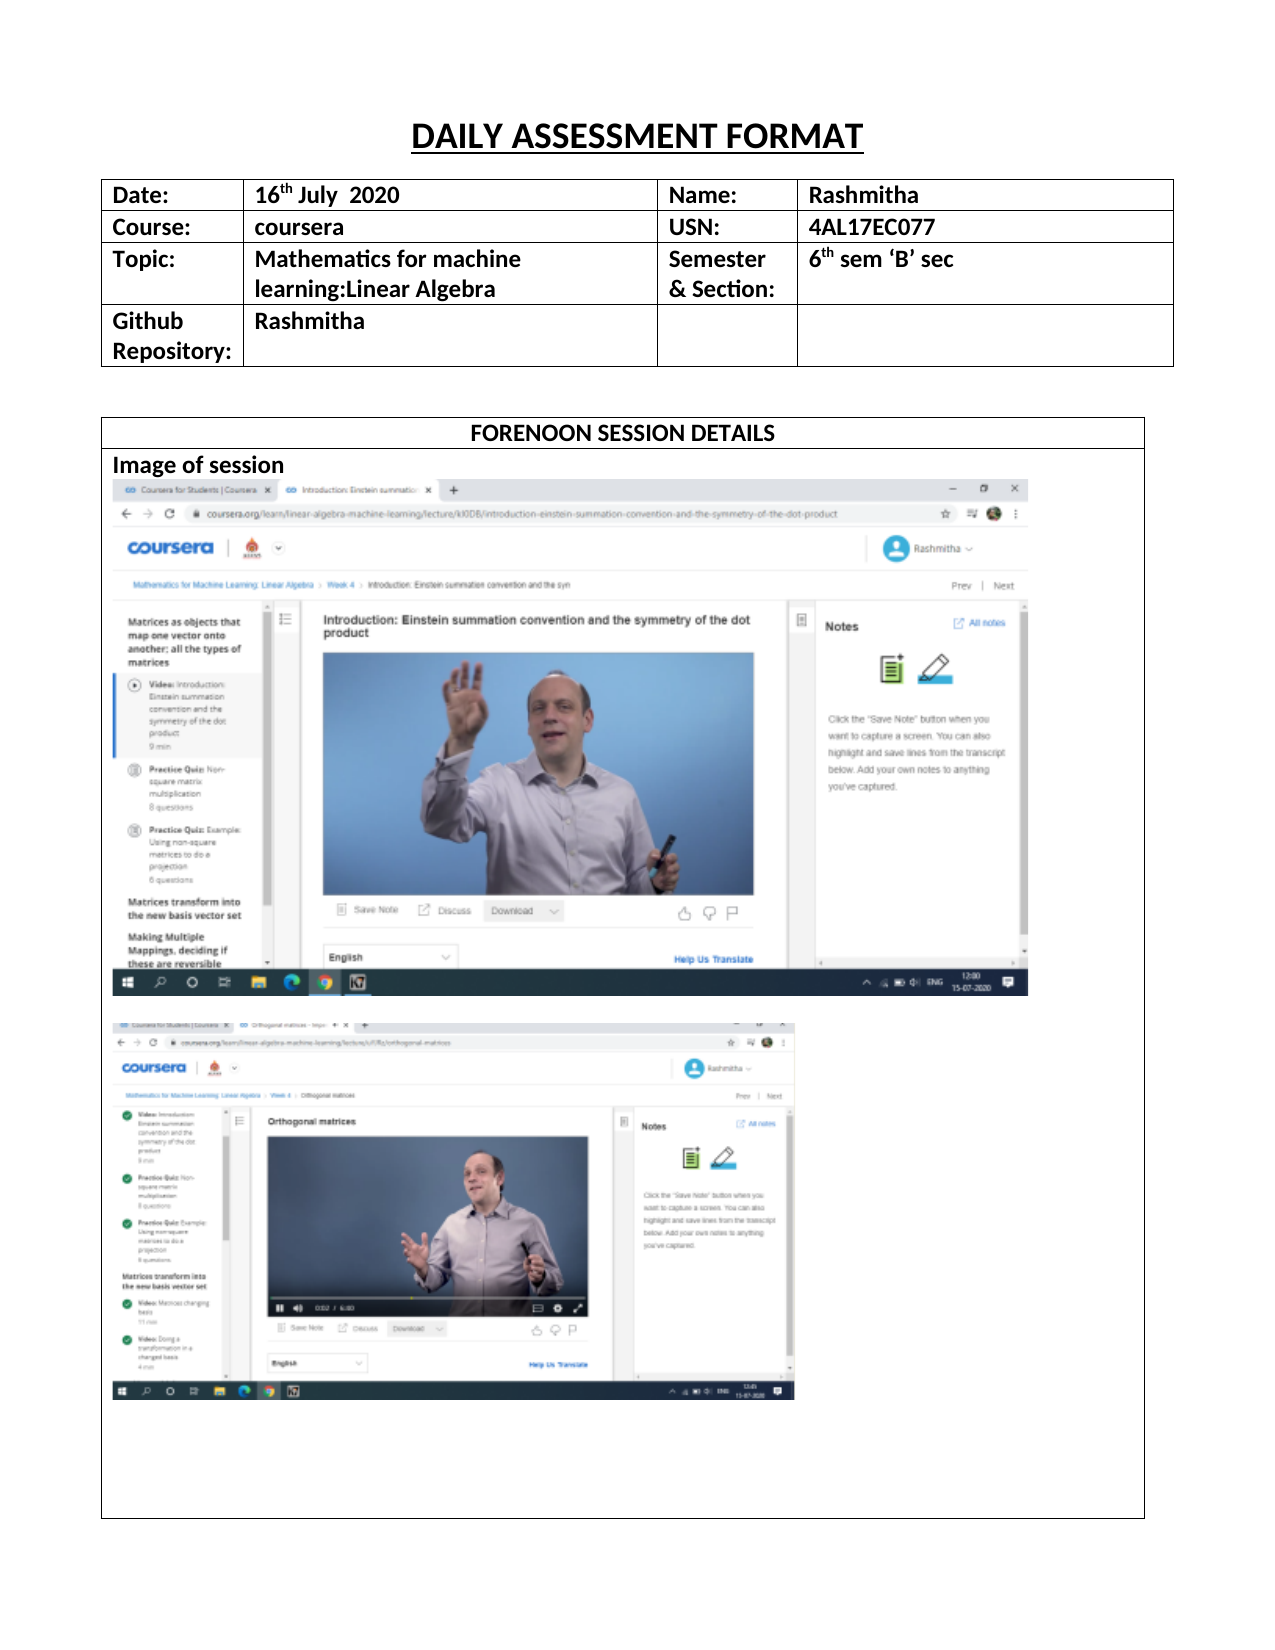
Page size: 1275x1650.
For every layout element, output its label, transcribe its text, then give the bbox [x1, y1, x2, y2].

table_cell coursera [244, 211, 657, 242]
table_cell Mathematics for machine learning:Linear Algebra [244, 243, 657, 304]
table_cell 4AL17EC077 [798, 211, 1173, 242]
table_cell Course: [102, 211, 243, 242]
table_header Date: [102, 180, 243, 210]
table_cell Semester & Section: [658, 243, 797, 304]
table_header Rashmitha [798, 180, 1173, 210]
table_cell Rashmitha [244, 305, 657, 366]
picture [112, 479, 1029, 996]
table_header 16th July 2020 [244, 180, 657, 210]
table_header Name: [658, 180, 797, 210]
table_cell USN: [658, 211, 797, 242]
table_cell Topic: [102, 243, 243, 304]
table_cell [798, 305, 1173, 366]
table_header FORENOON SESSION DETAILS [102, 418, 1144, 448]
table_cell 6th sem ‘B’ sec [798, 243, 1173, 304]
picture [112, 1023, 796, 1400]
text DAILY ASSESSMENT FORMAT [112, 112, 1162, 158]
table_cell Github Repository: [102, 305, 243, 366]
table_cell [658, 305, 797, 366]
table_cell Image of session [102, 449, 1144, 1518]
